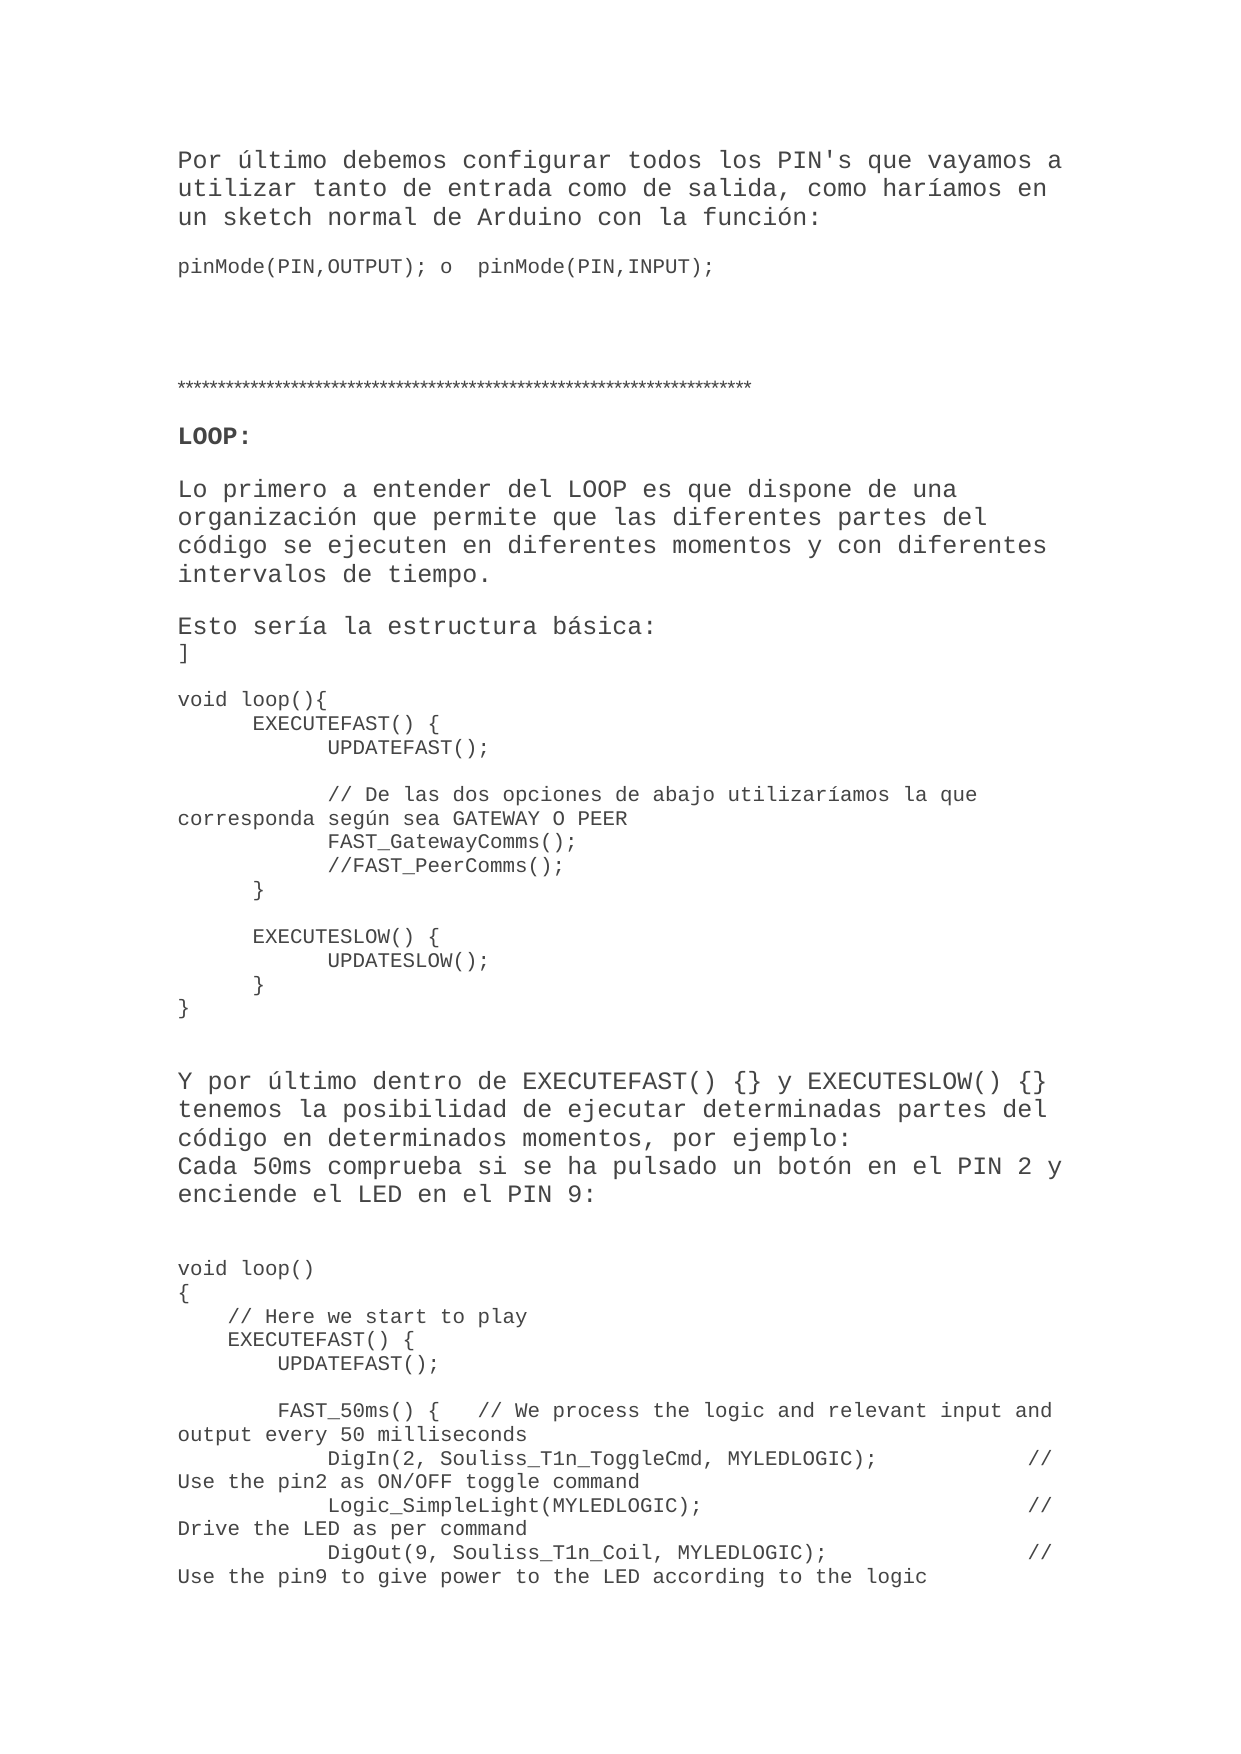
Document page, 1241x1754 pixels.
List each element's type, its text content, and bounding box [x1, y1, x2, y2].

text Cada 50ms comprueba si se ha pulsado un botón en el PIN 2 y enciende el LED en el PIN 9: [177, 1154, 1063, 1210]
text *********************************************************************** [177, 328, 1063, 400]
text } [177, 879, 1063, 902]
text Esto sería la estructura básica: [177, 613, 1063, 642]
text } [177, 997, 1063, 1021]
text UPDATEFAST(); [177, 737, 1063, 760]
text LOOP: [177, 424, 1063, 452]
text Por último debemos configurar todos los PIN's que vayamos a utilizar tanto de entrada como de salida, como haríamos en un sketch normal de Arduino con la función: [177, 148, 1063, 233]
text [177, 1282, 1063, 1589]
text void loop(){ [177, 689, 1063, 713]
text EXECUTESLOW() { [177, 926, 1063, 950]
text Lo primero a entender del LOOP es que dispone de una organización que permite que las diferentes partes del código se ejecuten en diferentes momentos y con diferentes intervalos de tiempo. [177, 476, 1063, 589]
text ] [177, 642, 1063, 666]
text } [177, 973, 1063, 997]
text Y por último dentro de EXECUTEFAST() {} y EXECUTESLOW() {} tenemos la posibilidad de ejecutar determinadas partes del código en determinados momentos, por ejemplo: [177, 1069, 1063, 1154]
text UPDATESLOW(); [177, 950, 1063, 973]
text FAST_GatewayComms(); [177, 831, 1063, 855]
text void loop() [177, 1258, 1063, 1282]
text //FAST_PeerComms(); [177, 855, 1063, 879]
text // De las dos opciones de abajo utilizaríamos la que corresponda según sea GATEWAY O PEER [177, 784, 1063, 831]
text pinMode(PIN,OUTPUT); o pinMode(PIN,INPUT); [177, 257, 1063, 280]
text EXECUTEFAST() { [177, 713, 1063, 737]
